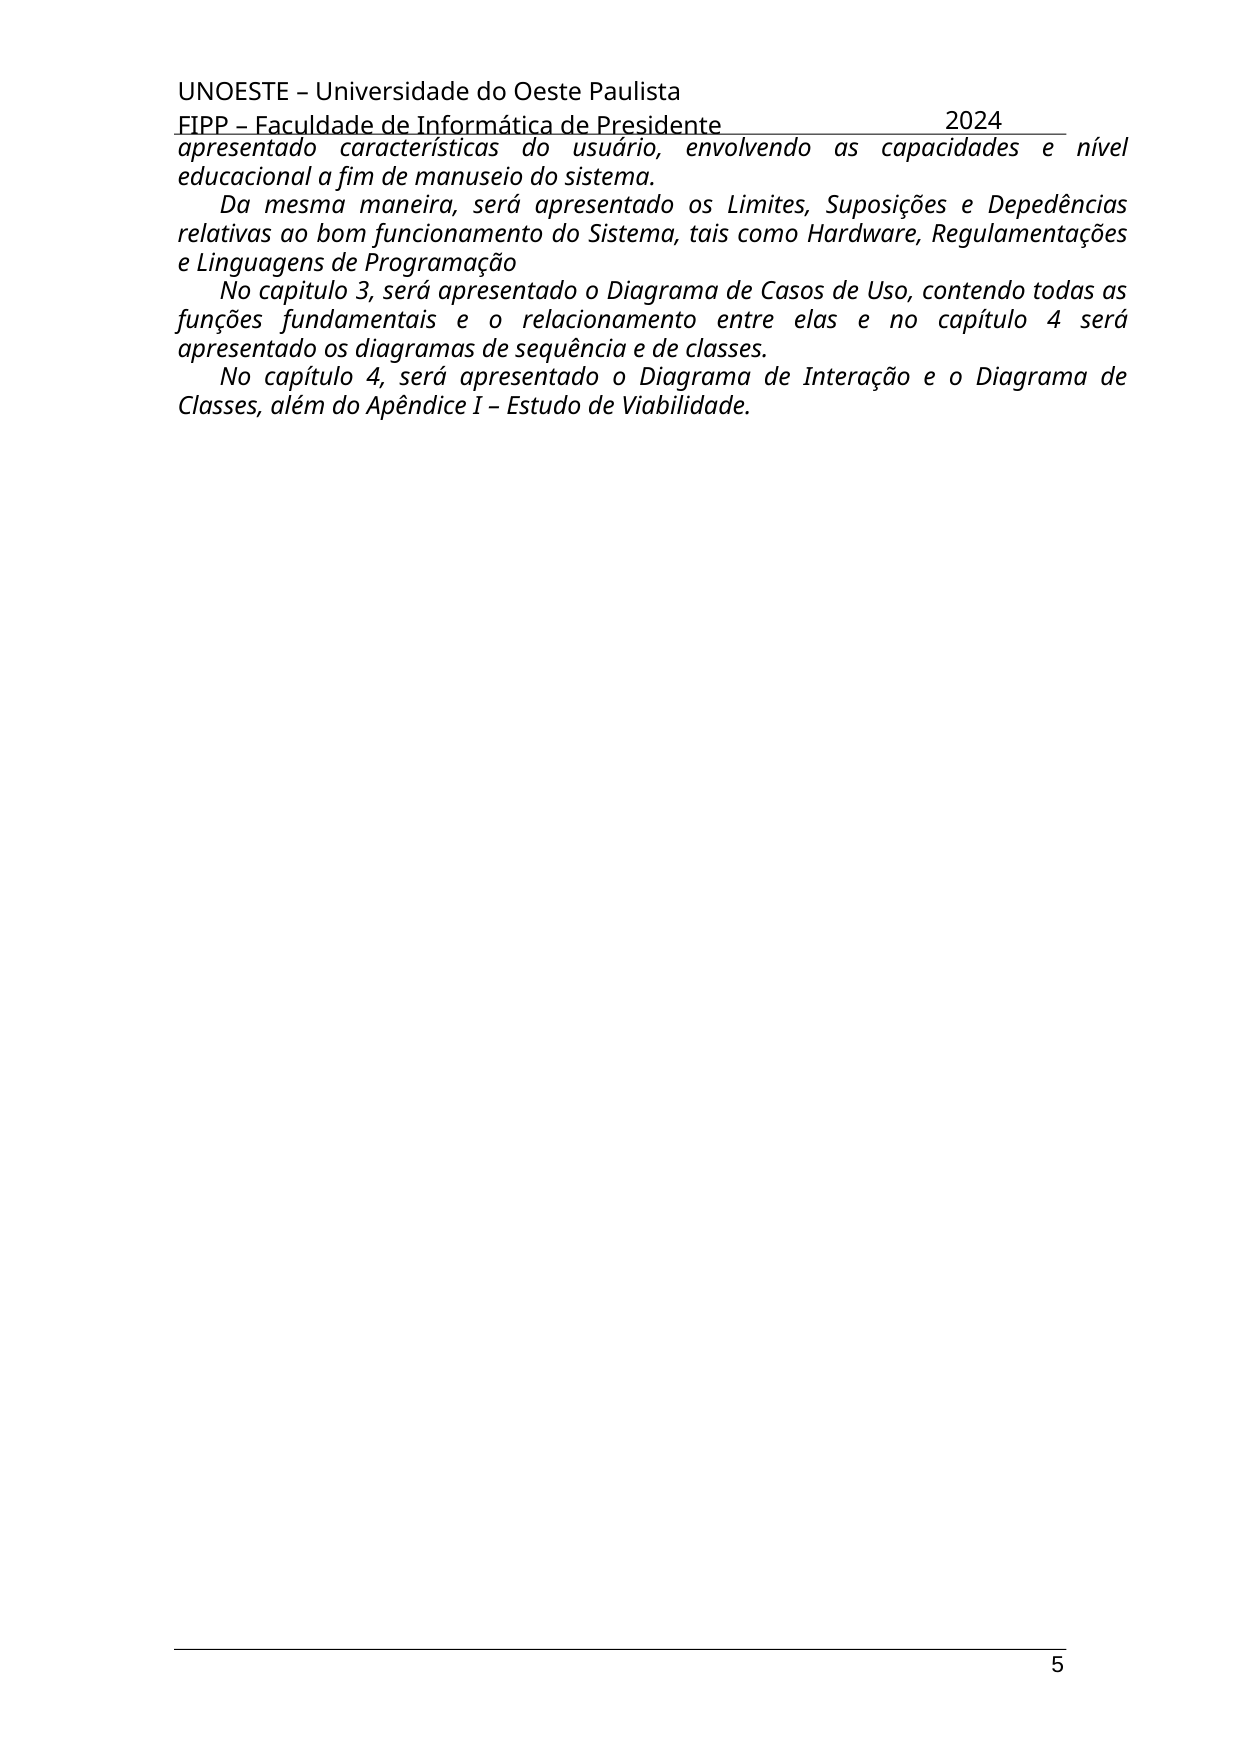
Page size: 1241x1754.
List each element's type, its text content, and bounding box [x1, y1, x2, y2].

subtitle No capítulo 4, será apresentado o Diagrama de Interação e o Diagrama de Classes, além do Apêndice I – Estudo de Viabilidade. [177, 363, 1132, 420]
subtitle No capitulo 3, será apresentado o Diagrama de Casos de Uso, contendo todas as funções fundamentais e o relacionamento entre elas e no capítulo 4 será apresentado os diagramas de sequência e de classes. [177, 277, 1132, 363]
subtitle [135, 133, 1132, 191]
subtitle Da mesma maneira, será apresentado os Limites, Suposições e Depedências relativas ao bom funcionamento do Sistema, tais como Hardware, Regulamentações e Linguagens de Programação [135, 191, 1132, 277]
